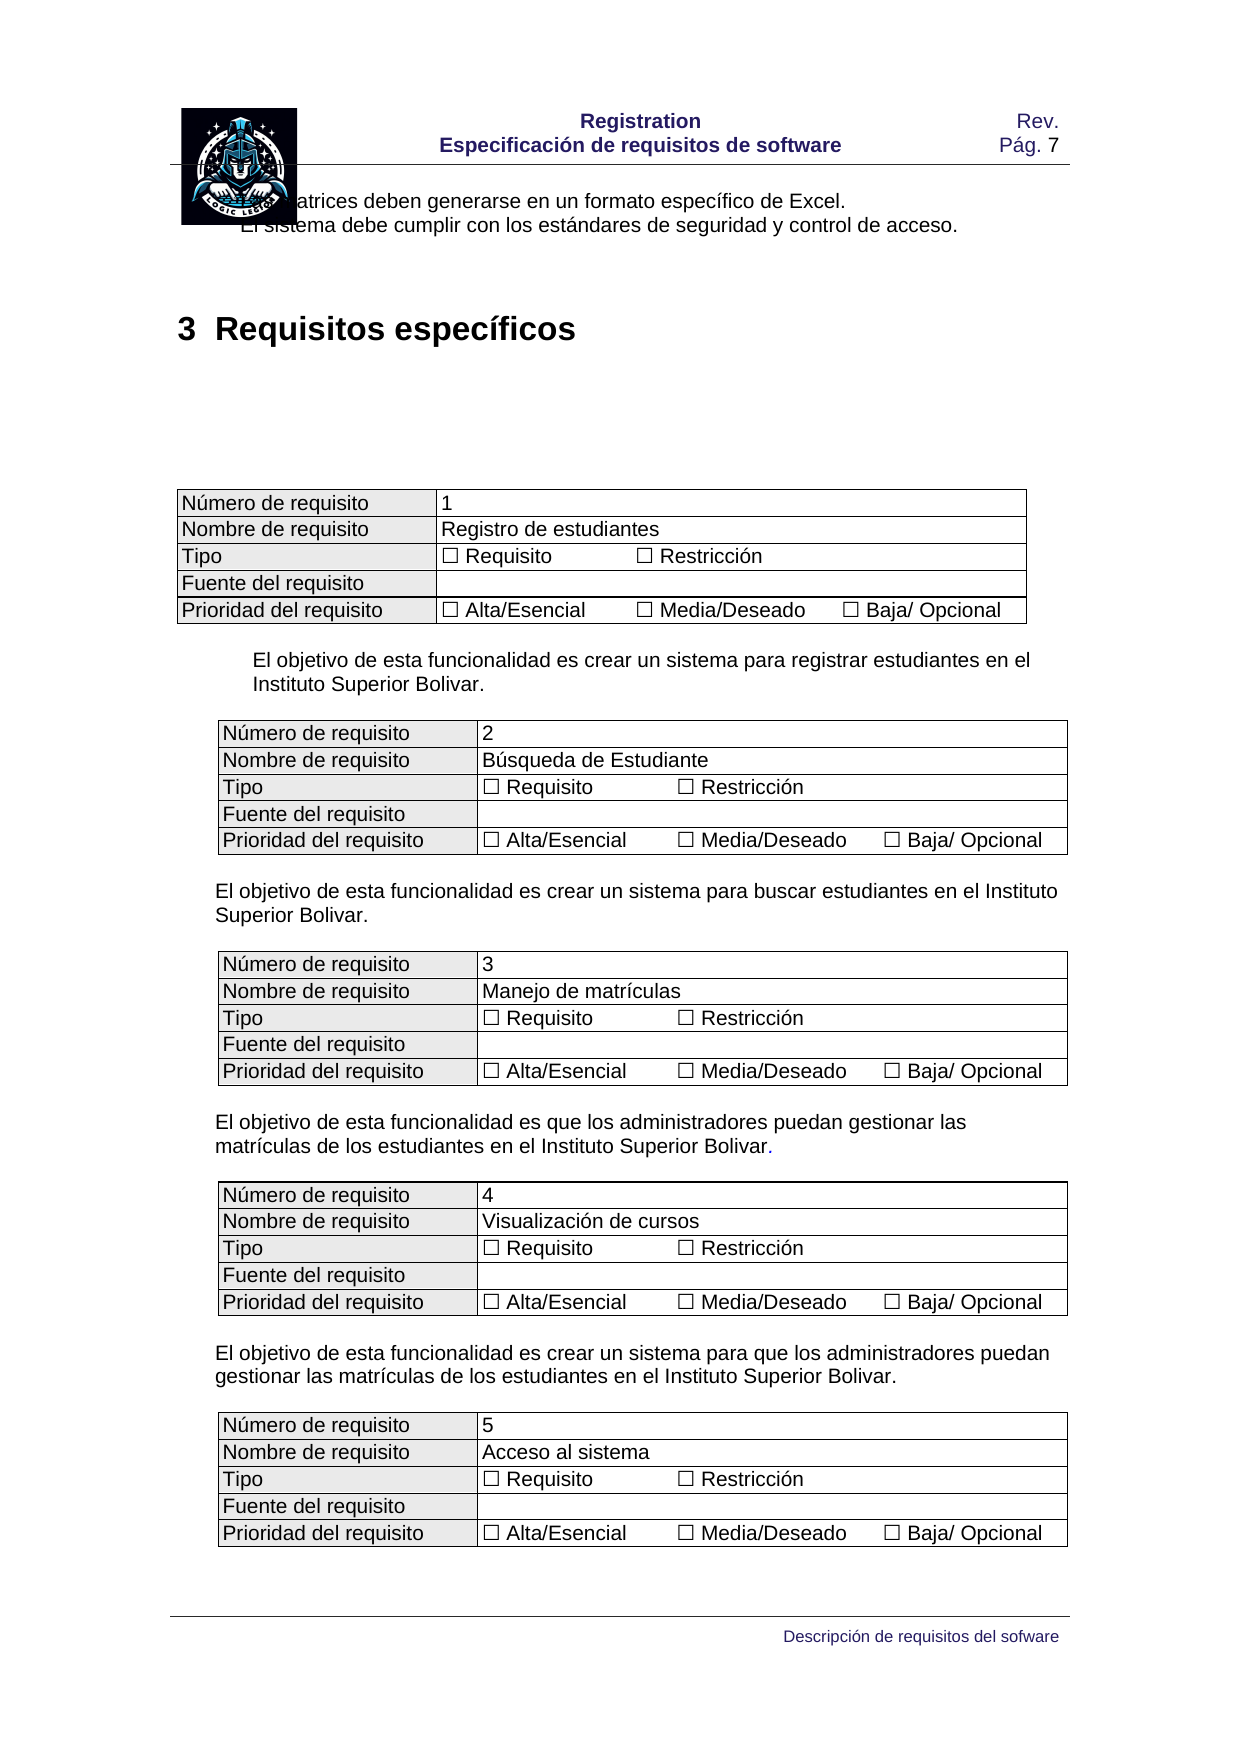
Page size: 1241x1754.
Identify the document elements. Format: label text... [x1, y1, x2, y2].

table_cell Registro de estudiantes [437, 517, 1026, 543]
table_cell ☐ Media/Deseado [665, 828, 871, 854]
table_cell Tipo [178, 544, 436, 569]
table_cell Nombre de requisito [178, 517, 436, 543]
text El objetivo de esta funcionalidad es crear un sistema para buscar estudiantes en el Instituto Superior Bolivar. [215, 879, 1063, 927]
table_cell ☐ Baja/ Opcional [871, 828, 1067, 854]
table_cell Fuente del requisito [178, 571, 436, 596]
text Las matrices deben generarse en un formato específico de Excel. [240, 188, 1063, 212]
picture [181, 165, 298, 225]
table_cell ☐ Alta/Esencial [478, 828, 665, 854]
table_header Número de requisito [219, 721, 477, 747]
table_cell [437, 571, 1026, 596]
table_cell ☐ Media/Deseado [624, 598, 830, 623]
table_cell ☐ Restricción [665, 775, 1067, 800]
picture [181, 108, 298, 164]
table_cell Búsqueda de Estudiante [478, 748, 1067, 773]
table_cell Fuente del requisito [219, 801, 477, 827]
text El objetivo de esta funcionalidad es crear un sistema para registrar estudiantes en el Instituto Superior Bolivar. [252, 648, 1063, 696]
table_cell ☐ Restricción [624, 544, 1026, 569]
text El objetivo de esta funcionalidad es que los administradores puedan gestionar las matrículas de los estudiantes en el Instituto Superior Bolivar. [215, 1109, 1063, 1157]
table_cell Tipo [219, 775, 477, 800]
table_header Número de requisito [178, 490, 436, 516]
table_header 1 [437, 490, 1026, 516]
table_header 2 [478, 721, 1067, 747]
table_cell ☐ Requisito [478, 775, 665, 800]
table_cell ☐ Alta/Esencial [437, 598, 624, 623]
table_cell [478, 801, 1067, 827]
text El sistema debe cumplir con los estándares de seguridad y control de acceso. [240, 212, 1063, 236]
table_cell ☐ Requisito [437, 544, 624, 569]
list Requisitos específicos [177, 309, 1063, 348]
table_cell Prioridad del requisito [219, 828, 477, 854]
table_cell Nombre de requisito [219, 748, 477, 773]
text El objetivo de esta funcionalidad es crear un sistema para que los administradores puedan gestionar las matrículas de los estudiantes en el Instituto Superior Bolivar. [215, 1340, 1063, 1388]
table_cell Prioridad del requisito [178, 598, 436, 623]
table_cell ☐ Baja/ Opcional [830, 598, 1026, 623]
